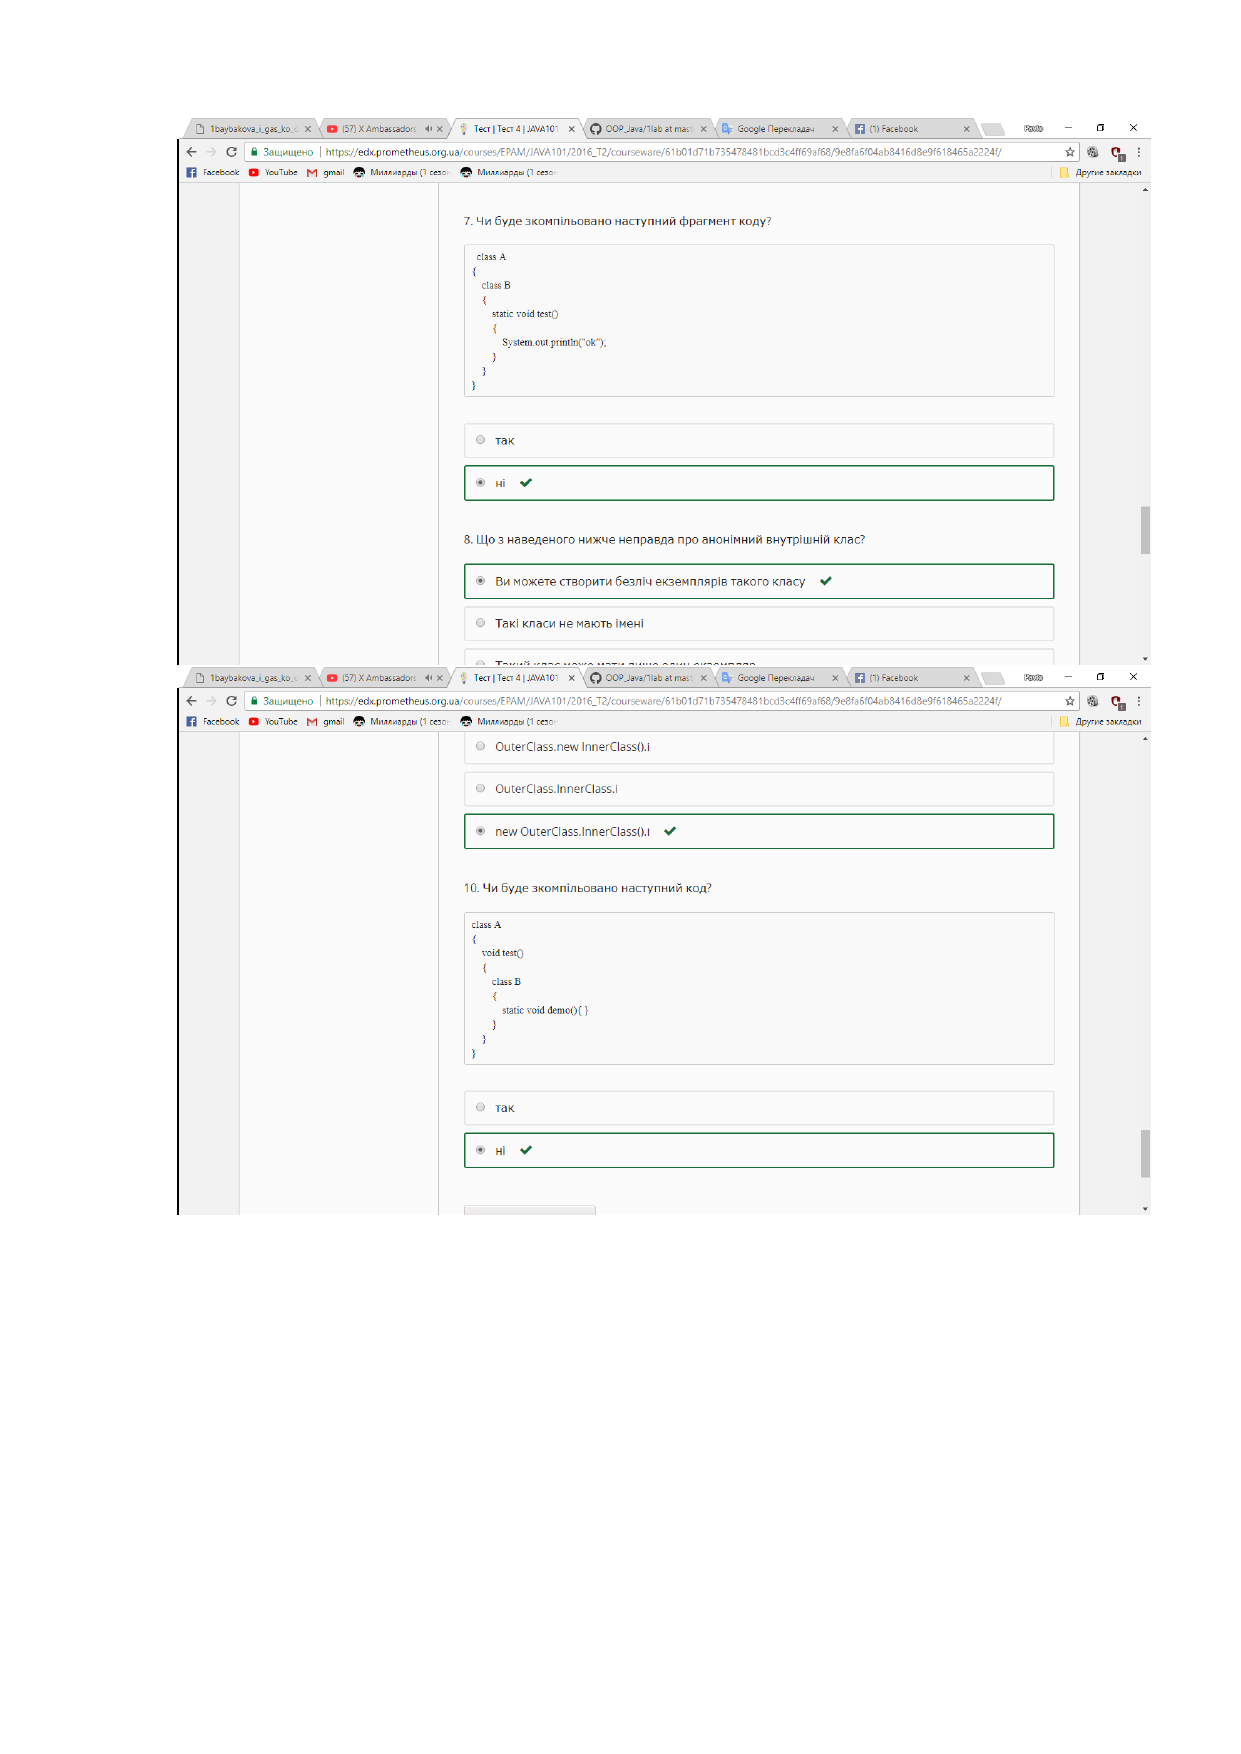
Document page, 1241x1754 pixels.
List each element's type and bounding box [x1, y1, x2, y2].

picture [177, 667, 1151, 1215]
picture [177, 118, 1151, 665]
